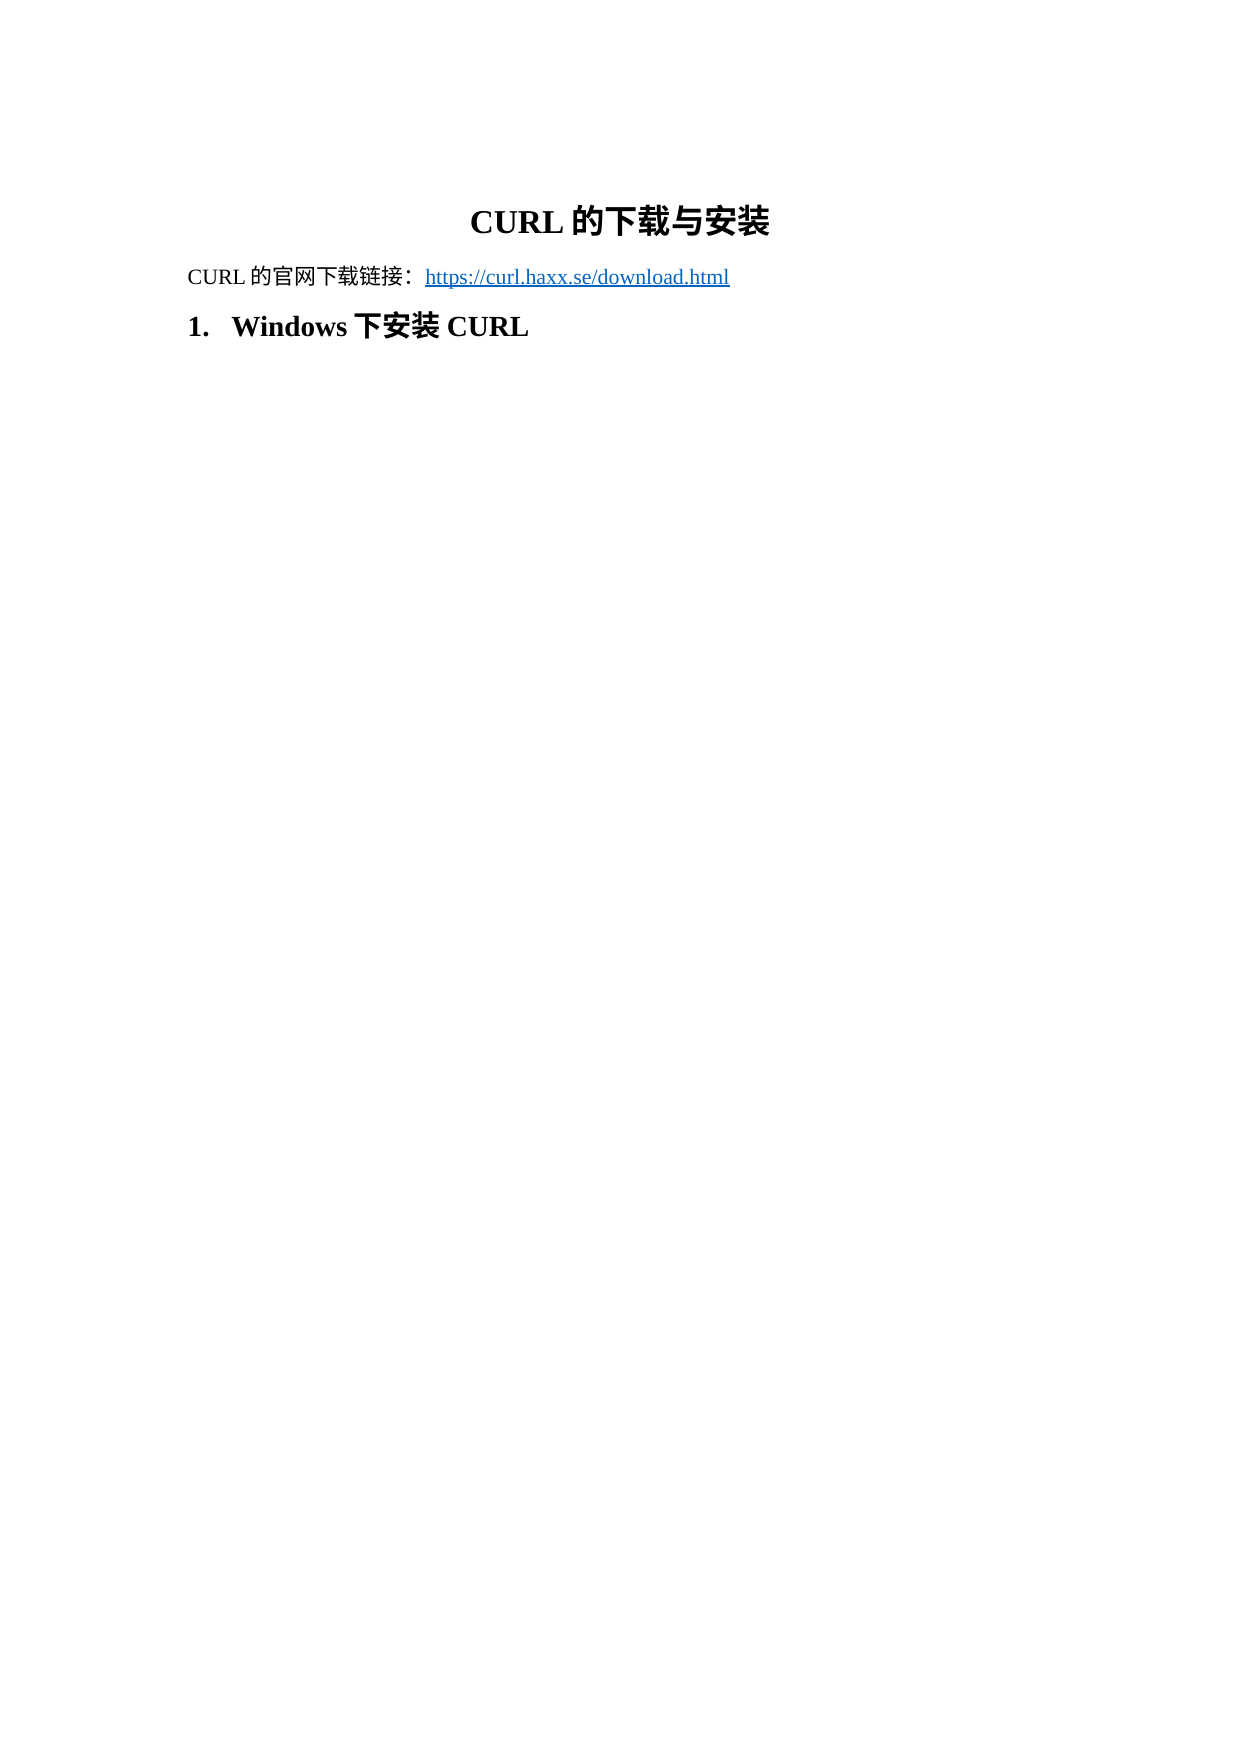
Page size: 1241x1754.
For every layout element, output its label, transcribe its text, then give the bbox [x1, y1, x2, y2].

title CURL的下载与安装 [187, 187, 1053, 252]
subtitle Windows下安装CURL [187, 291, 1053, 356]
text CURL的官网下载链接：https://curl.haxx.se/download.html [187, 258, 1053, 291]
